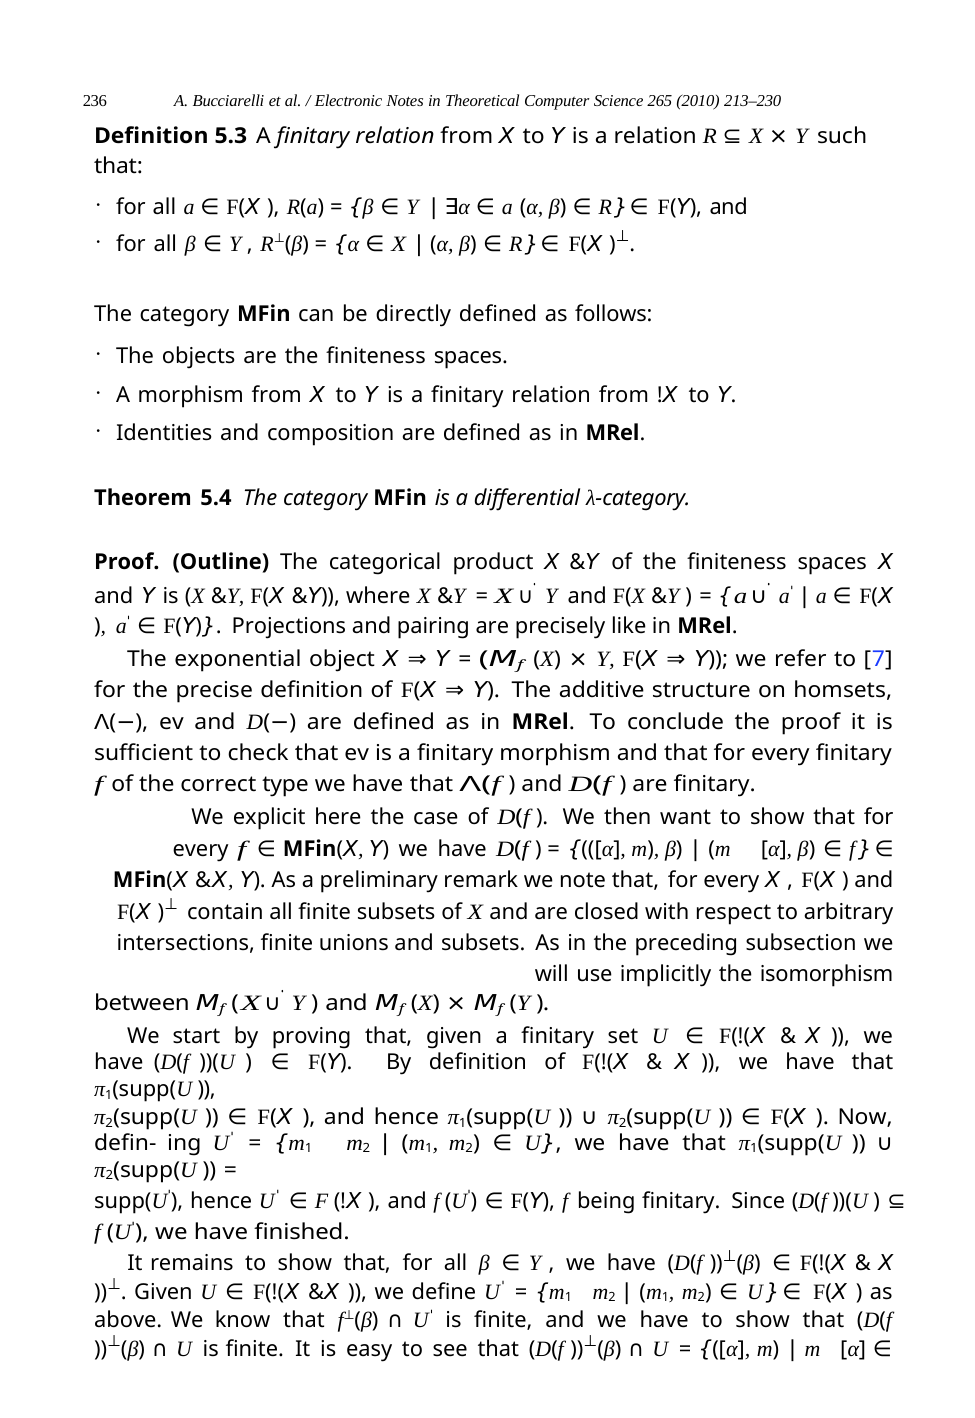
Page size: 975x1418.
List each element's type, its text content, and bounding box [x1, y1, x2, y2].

list A morphism from X to Y is a finitary relation from !X to Y. [95, 379, 908, 409]
text Definition 5.3 A ﬁnitary relation from X to Y is a relation R ⊆ X × Y such that: [94, 120, 908, 179]
text We start by proving that, given a finitary set U ∈ F(!(X & X )), we have (D(f ))(U ) ∈ F(Y). By definition of F(!(X & X )), we have that π1(supp(U )), [94, 1021, 893, 1103]
text Theorem 5.4 The category MFin is a differential λ-category. [94, 482, 908, 511]
text between Mf (X∪˙ Y ) and Mf (X) × Mf (Y ). [94, 989, 908, 1016]
text π2(supp(U )) ∈ F(X ), and hence π1(supp(U )) ∪ π2(supp(U )) ∈ F(X ). Now, defin- ing U' = {m1 m2 | (m1, m2) ∈ U}, we have that π1(supp(U )) ∪ π2(supp(U )) = [94, 1103, 893, 1183]
text Proof. (Outline) The categorical product X &Y of the finiteness spaces X and Y is (X &Y, F(X &Y)), where X &Y = X∪˙ Y and F(X &Y ) = {a∪˙ a' | a ∈ F(X ), a' ∈ F(Y)}. Projections and pairing are precisely like in MRel. [94, 546, 893, 640]
list for all β ∈ Y , R⊥(β) = {α ∈ X | (α, β) ∈ R}∈ F(X )⊥. [95, 227, 908, 258]
text The category MFin can be directly defined as follows: [94, 298, 908, 328]
text supp(U'), hence U' ∈ F (!X ), and f (U') ∈ F(Y), f being finitary. Since (D(f ))(U ) ⊆ [94, 1185, 908, 1214]
text The exponential object X ⇒ Y = (Mf (X) × Y, F(X ⇒ Y)); we refer to [7] for the precise definition of F(X ⇒ Y). The additive structure on homsets, Λ(−), ev and D(−) are defined as in MRel. To conclude the proof it is sufficient to check that ev is a finitary morphism and that for every finitary f of the correct type we have that Λ(f ) and D(f ) are finitary. [94, 643, 893, 798]
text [94, 1248, 893, 1363]
list The objects are the finiteness spaces. [95, 340, 908, 370]
list for all a ∈ F(X ), R(a) = {β ∈ Y | ∃α ∈ a (α, β) ∈ R}∈ F(Y), and [95, 191, 908, 221]
text We explicit here the case of D(f ). We then want to show that for every f ∈ MFin(X, Y) we have D(f ) = {(([α], m), β) | (m [α], β) ∈ f}∈ MFin(X &X, Y). As a preliminary remark we note that, for every X , F(X ) and F(X )⊥ contain all finite subsets of X and are closed with respect to arbitrary intersections, finite unions and subsets. As in the preceding subsection we will use implicitly the isomorphism [94, 801, 893, 988]
text f (U'), we have finished. [94, 1216, 908, 1246]
list Identities and composition are defined as in MRel. [95, 417, 908, 447]
